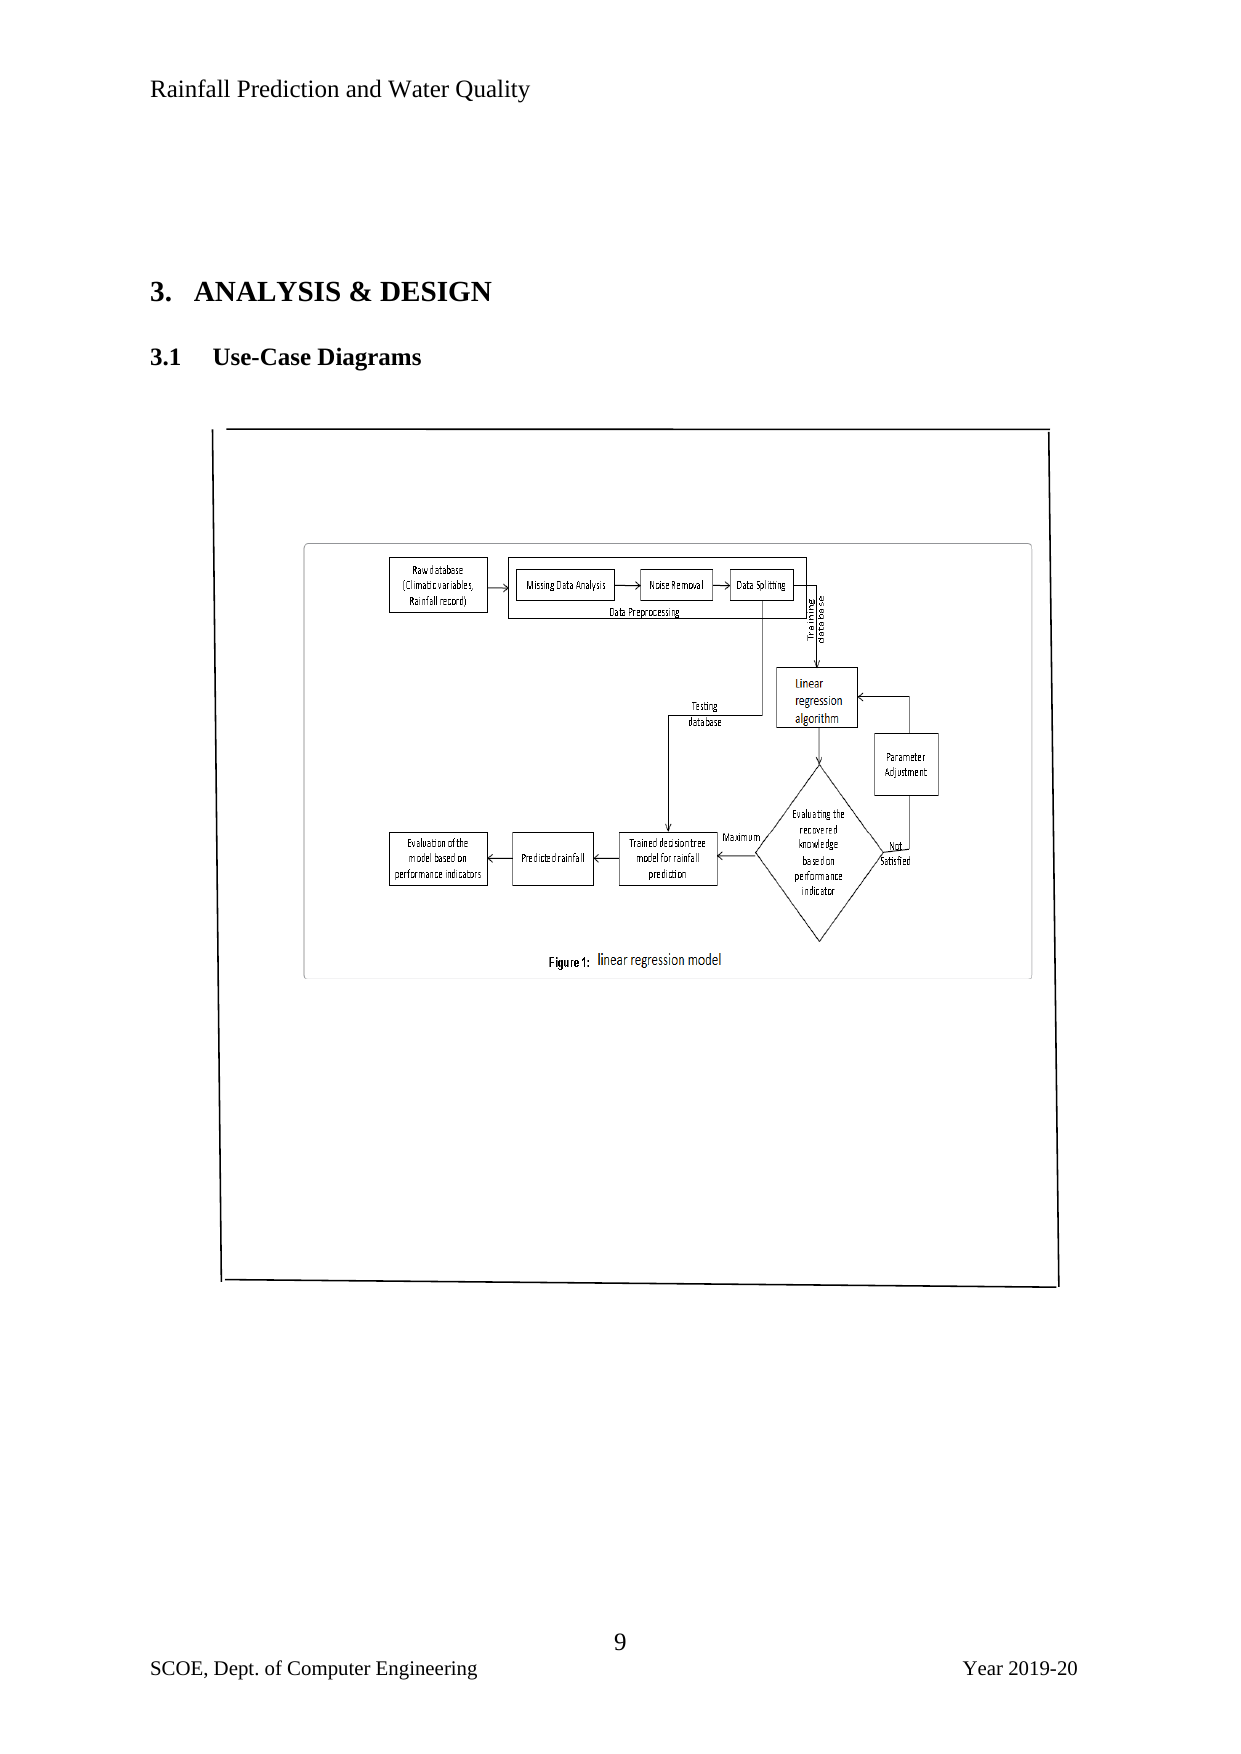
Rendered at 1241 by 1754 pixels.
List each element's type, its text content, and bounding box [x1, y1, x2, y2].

text 3.1 Use-Case Diagrams [150, 342, 1090, 370]
text 3. ANALYSIS & DESIGN [150, 274, 1090, 308]
picture [300, 542, 1034, 979]
